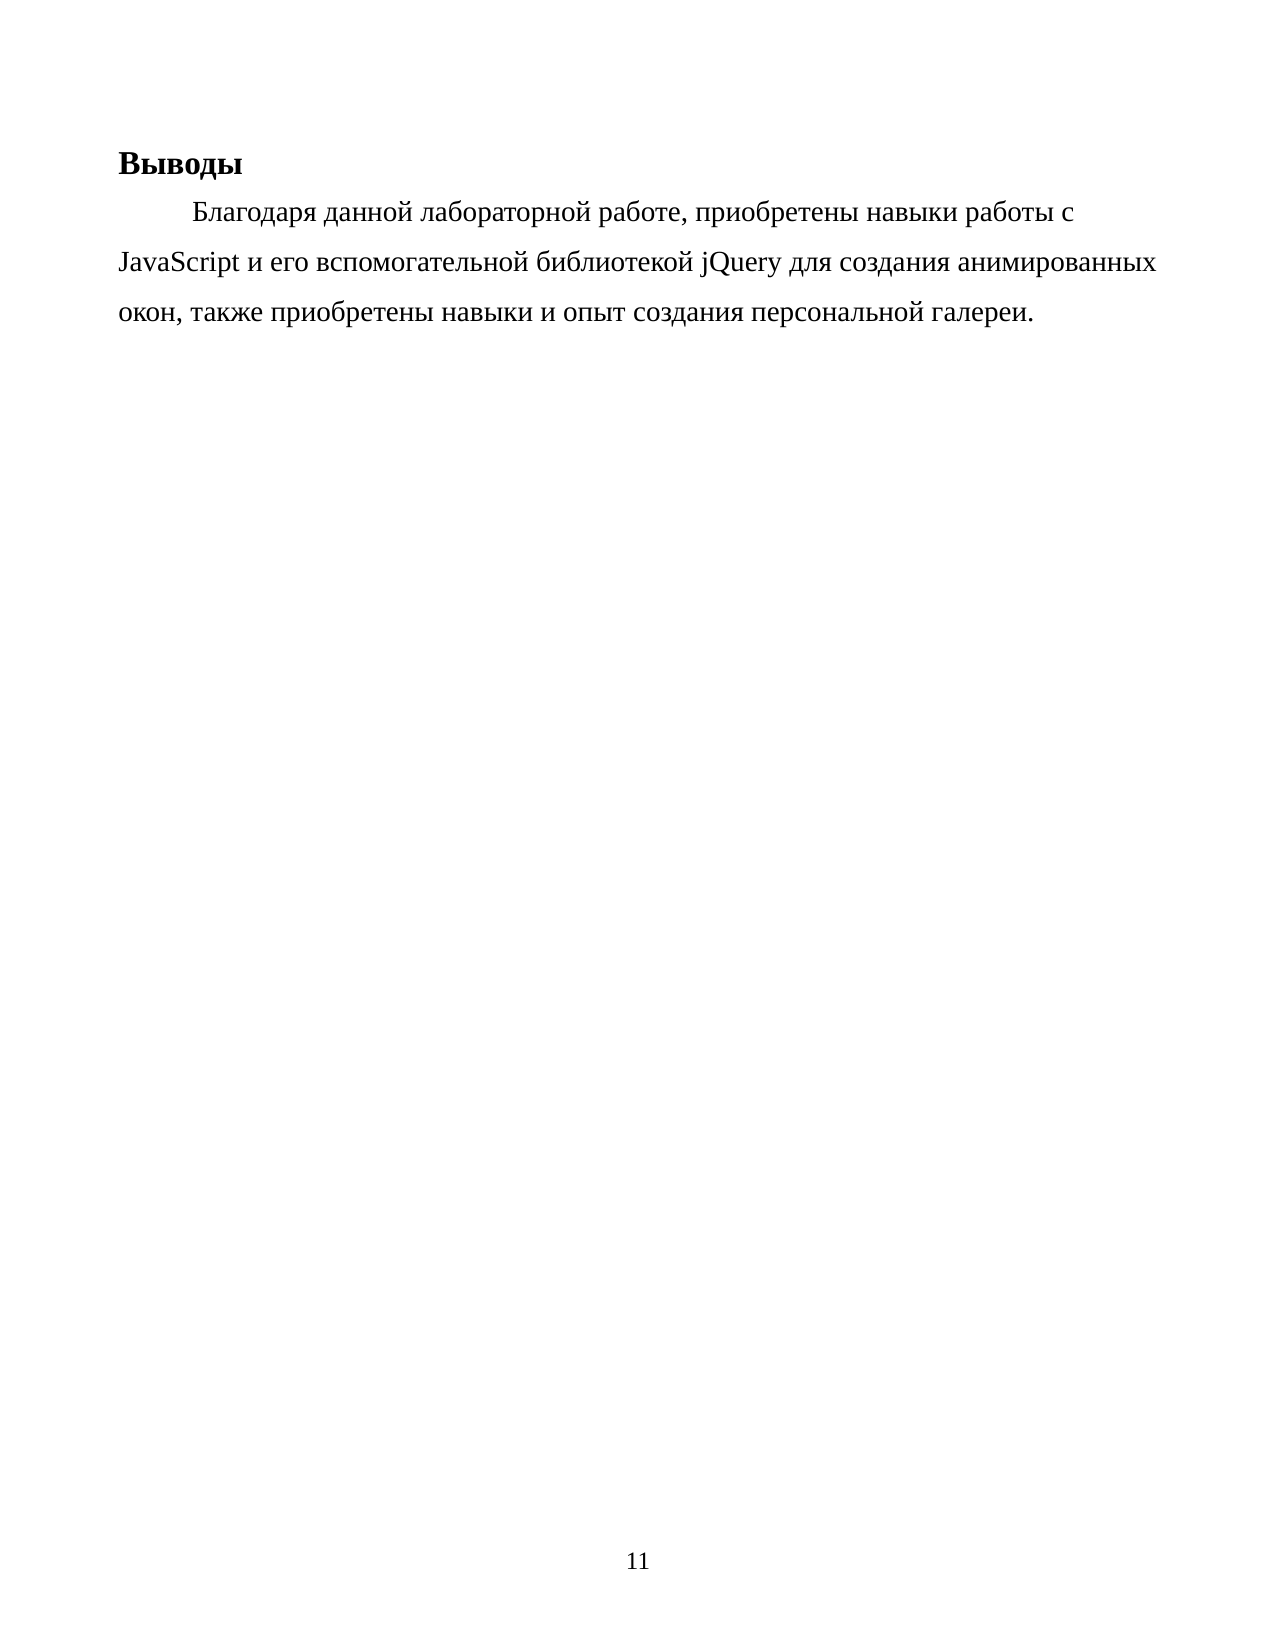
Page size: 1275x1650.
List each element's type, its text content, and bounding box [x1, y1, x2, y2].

text Благодаря данной лабораторной работе, приобретены навыки работы с JavaScript и его вспомогательной библиотекой jQuery для создания анимированных окон, также приобретены навыки и опыт создания персональной галереи. [118, 194, 1157, 328]
subtitle Выводы [118, 143, 1157, 181]
